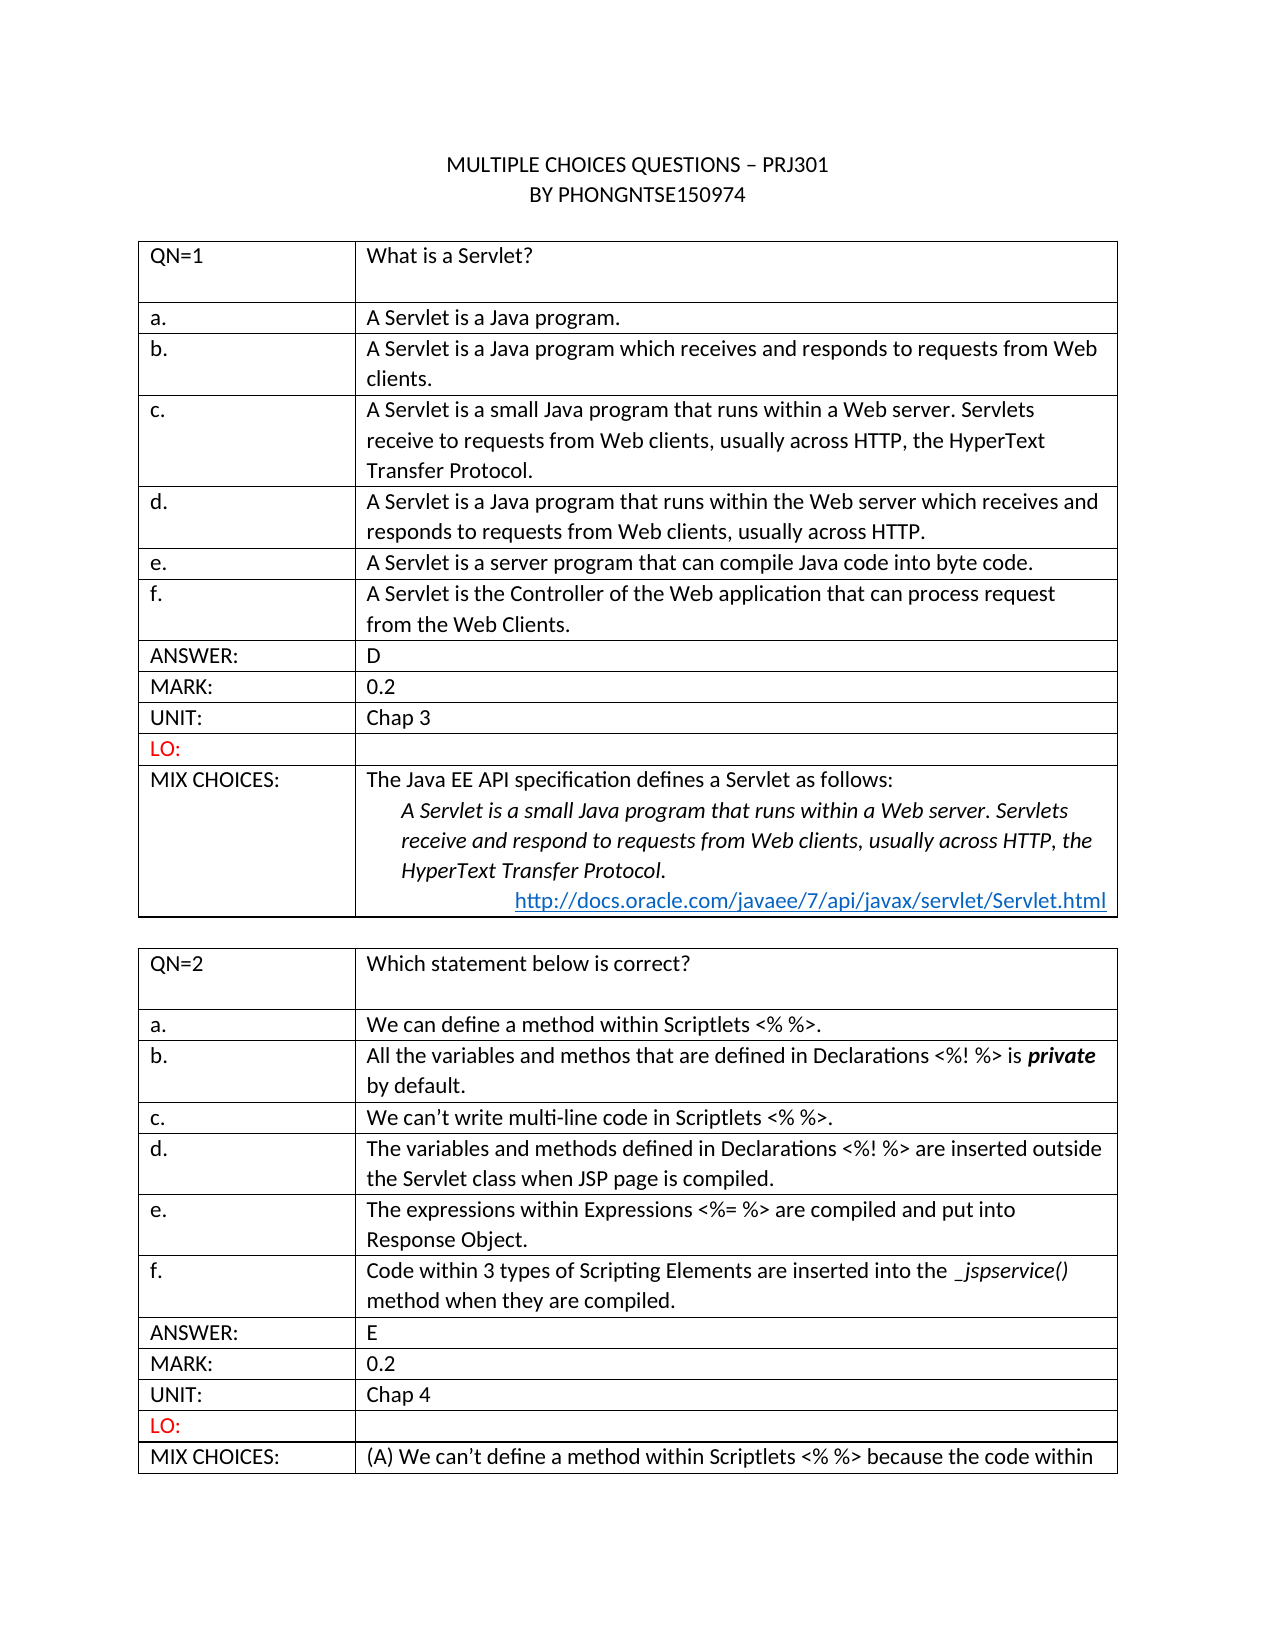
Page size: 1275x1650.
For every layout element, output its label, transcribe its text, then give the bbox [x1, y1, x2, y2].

table_cell b. [139, 1041, 355, 1102]
table_header Which statement below is correct? [356, 949, 1117, 1009]
table_cell ANSWER: [139, 1318, 355, 1348]
table_cell Chap 4 [356, 1380, 1117, 1410]
table_cell A Servlet is the Controller of the Web application that can process request from the Web Clients. [356, 580, 1117, 640]
table_cell Chap 3 [356, 703, 1117, 733]
table_cell The variables and methods defined in Declarations <%! %> are inserted outside the Servlet class when JSP page is compiled. [356, 1134, 1117, 1194]
table_cell f. [139, 580, 355, 640]
table_cell MIX CHOICES: [139, 1443, 355, 1472]
table_cell c. [139, 1103, 355, 1133]
table_cell A Servlet is a small Java program that runs within a Web server. Servlets receive to requests from Web clients, usually across HTTP, the HyperText Transfer Protocol. [356, 396, 1117, 486]
table_cell d. [139, 487, 355, 547]
table_cell E [356, 1318, 1117, 1348]
table_cell UNIT: [139, 703, 355, 733]
table_cell The Java EE API specification defines a Servlet as follows: A Servlet is a small Java program that runs within a Web server. Servlets receive and respond to requests from Web clients, usually across HTTP, the HyperText Transfer Protocol. http://docs.oracle.com/javaee/7/api/javax/servlet/Servlet.html [356, 766, 1117, 916]
table_cell ANSWER: [139, 641, 355, 671]
table_cell 0.2 [356, 672, 1117, 702]
table_cell A Servlet is a server program that can compile Java code into byte code. [356, 549, 1117, 578]
table_cell c. [139, 396, 355, 486]
table_cell A Servlet is a Java program. [356, 303, 1117, 333]
table_header QN=1 [139, 242, 355, 302]
table_cell a. [139, 1010, 355, 1040]
table_cell e. [139, 549, 355, 578]
table_cell The expressions within Expressions <%= %> are compiled and put into Response Object. [356, 1195, 1117, 1255]
text BY PHONGNTSE150974 [150, 180, 1125, 208]
table_cell 0.2 [356, 1349, 1117, 1379]
table_cell d. [139, 1134, 355, 1194]
table_cell LO: [139, 1411, 355, 1441]
table_cell MARK: [139, 672, 355, 702]
table_cell D [356, 641, 1117, 671]
table_cell f. [139, 1256, 355, 1317]
table_cell We can define a method within Scriptlets <% %>. [356, 1010, 1117, 1040]
text MULTIPLE CHOICES QUESTIONS – PRJ301 [150, 150, 1125, 178]
table_header What is a Servlet? [356, 242, 1117, 302]
table_cell [356, 734, 1117, 764]
table_cell Code within 3 types of Scripting Elements are inserted into the _jspservice() method when they are compiled. [356, 1256, 1117, 1317]
table_cell MIX CHOICES: [139, 766, 355, 916]
table_cell We can’t write multi-line code in Scriptlets <% %>. [356, 1103, 1117, 1133]
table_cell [356, 1443, 1117, 1472]
table_cell b. [139, 334, 355, 394]
table_cell A Servlet is a Java program that runs within the Web server which receives and responds to requests from Web clients, usually across HTTP. [356, 487, 1117, 547]
table_cell a. [139, 303, 355, 333]
table_cell e. [139, 1195, 355, 1255]
table_cell LO: [139, 734, 355, 764]
table_cell MARK: [139, 1349, 355, 1379]
table_cell All the variables and methos that are defined in Declarations <%! %> is private by default. [356, 1041, 1117, 1102]
table_cell UNIT: [139, 1380, 355, 1410]
table_cell A Servlet is a Java program which receives and responds to requests from Web clients. [356, 334, 1117, 394]
table_cell [356, 1411, 1117, 1441]
table_header QN=2 [139, 949, 355, 1009]
